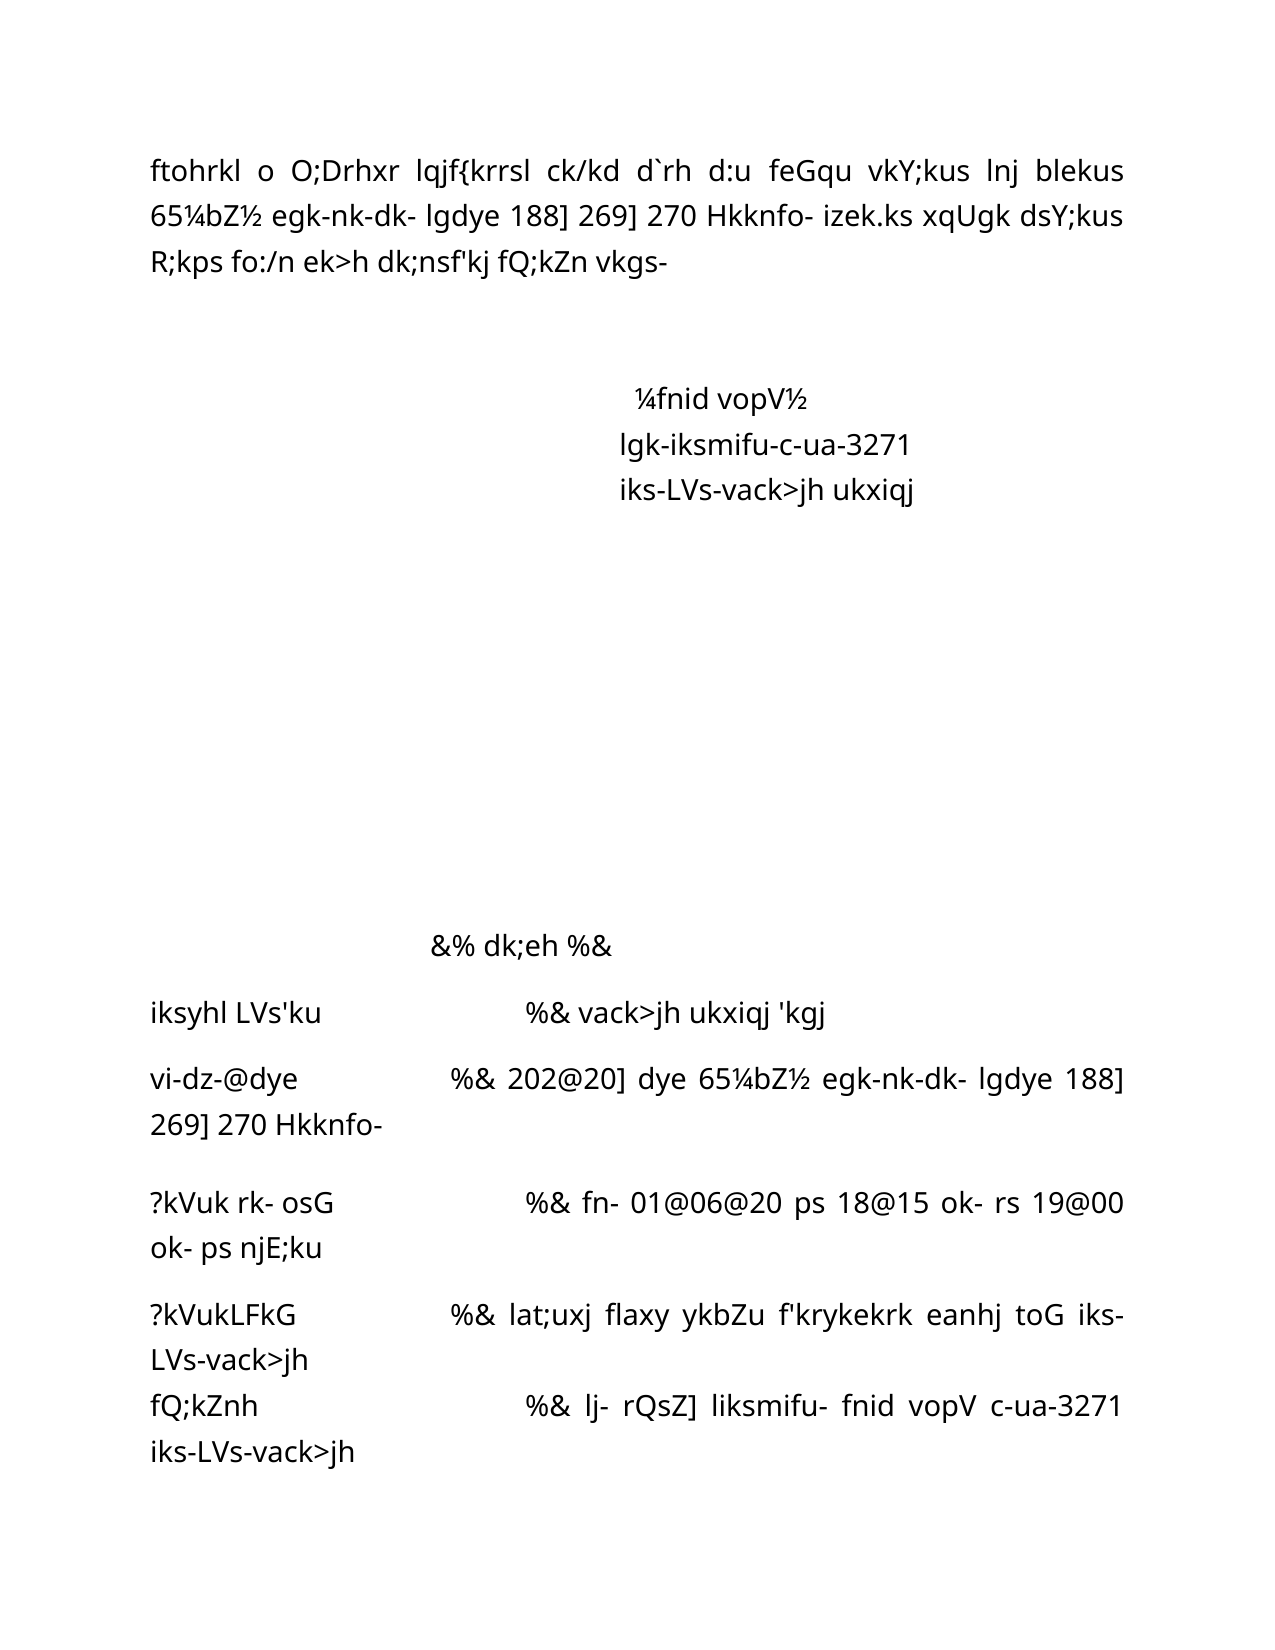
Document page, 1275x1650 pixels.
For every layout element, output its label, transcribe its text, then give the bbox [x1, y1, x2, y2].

text iks-LVs-vack>jh ukxiqj [150, 469, 1125, 509]
text vi-dz-@dye %& 202@20] dye 65¼bZ½ egk-nk-dk- lgdye 188] 269] 270 Hkknfo- [150, 1058, 1125, 1144]
text fQ;kZnh %& lj- rQsZ] liksmifu- fnid vopV c-ua-3271 iks-LVs-vack>jh [150, 1385, 1125, 1471]
text iksyhl LVs'ku %& vack>jh ukxiqj 'kgj [150, 992, 1125, 1032]
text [150, 150, 1125, 281]
text &% dk;eh %& [150, 926, 1125, 965]
text lgk-iksmifu-c-ua-3271 [150, 424, 1125, 463]
text ¼fnid vopV½ [150, 378, 1125, 418]
text ?kVuk rk- osG %& fn- 01@06@20 ps 18@15 ok- rs 19@00 ok- ps njE;ku [150, 1182, 1125, 1267]
text ?kVukLFkG %& lat;uxj flaxy ykbZu f'krykekrk eanhj toG iks-LVs-vack>jh [150, 1294, 1125, 1379]
